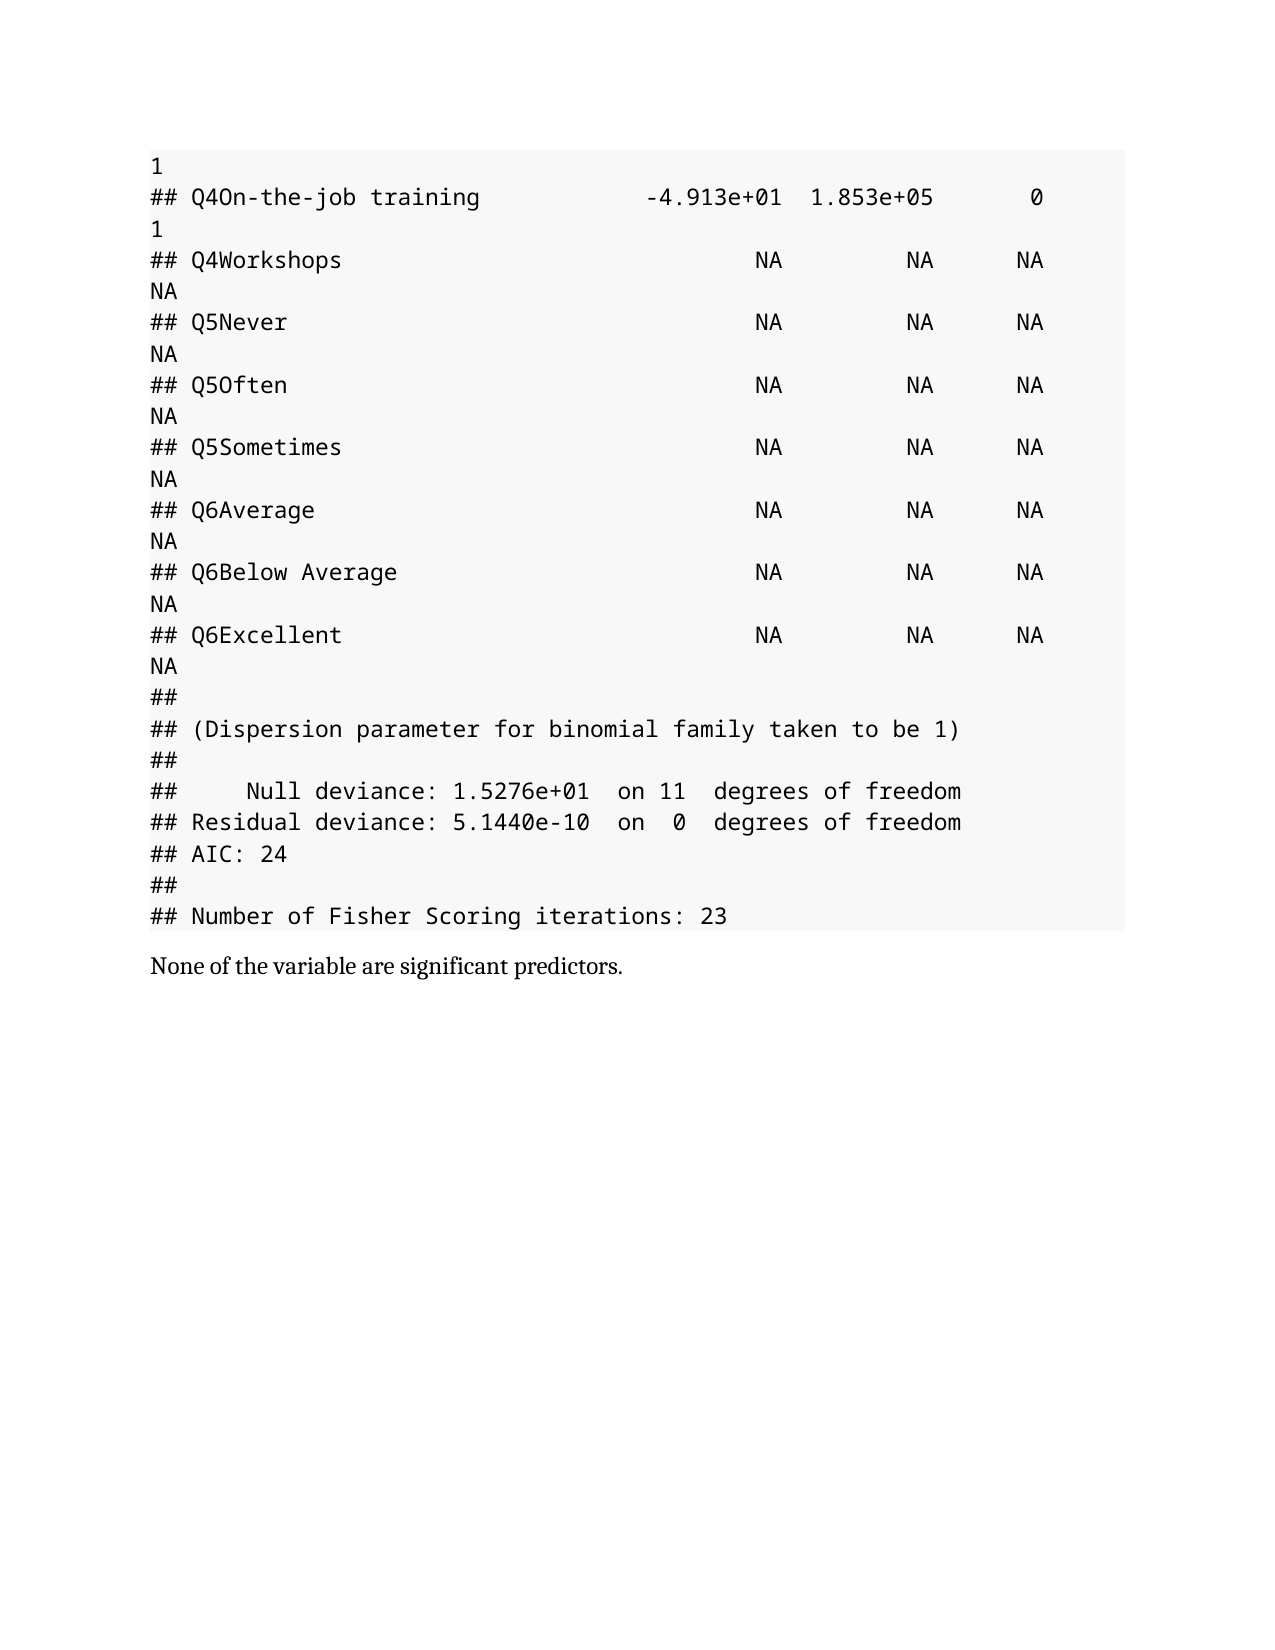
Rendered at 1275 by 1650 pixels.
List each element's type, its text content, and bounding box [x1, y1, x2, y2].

text None of the variable are significant predictors. [150, 952, 1125, 981]
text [150, 150, 1125, 931]
